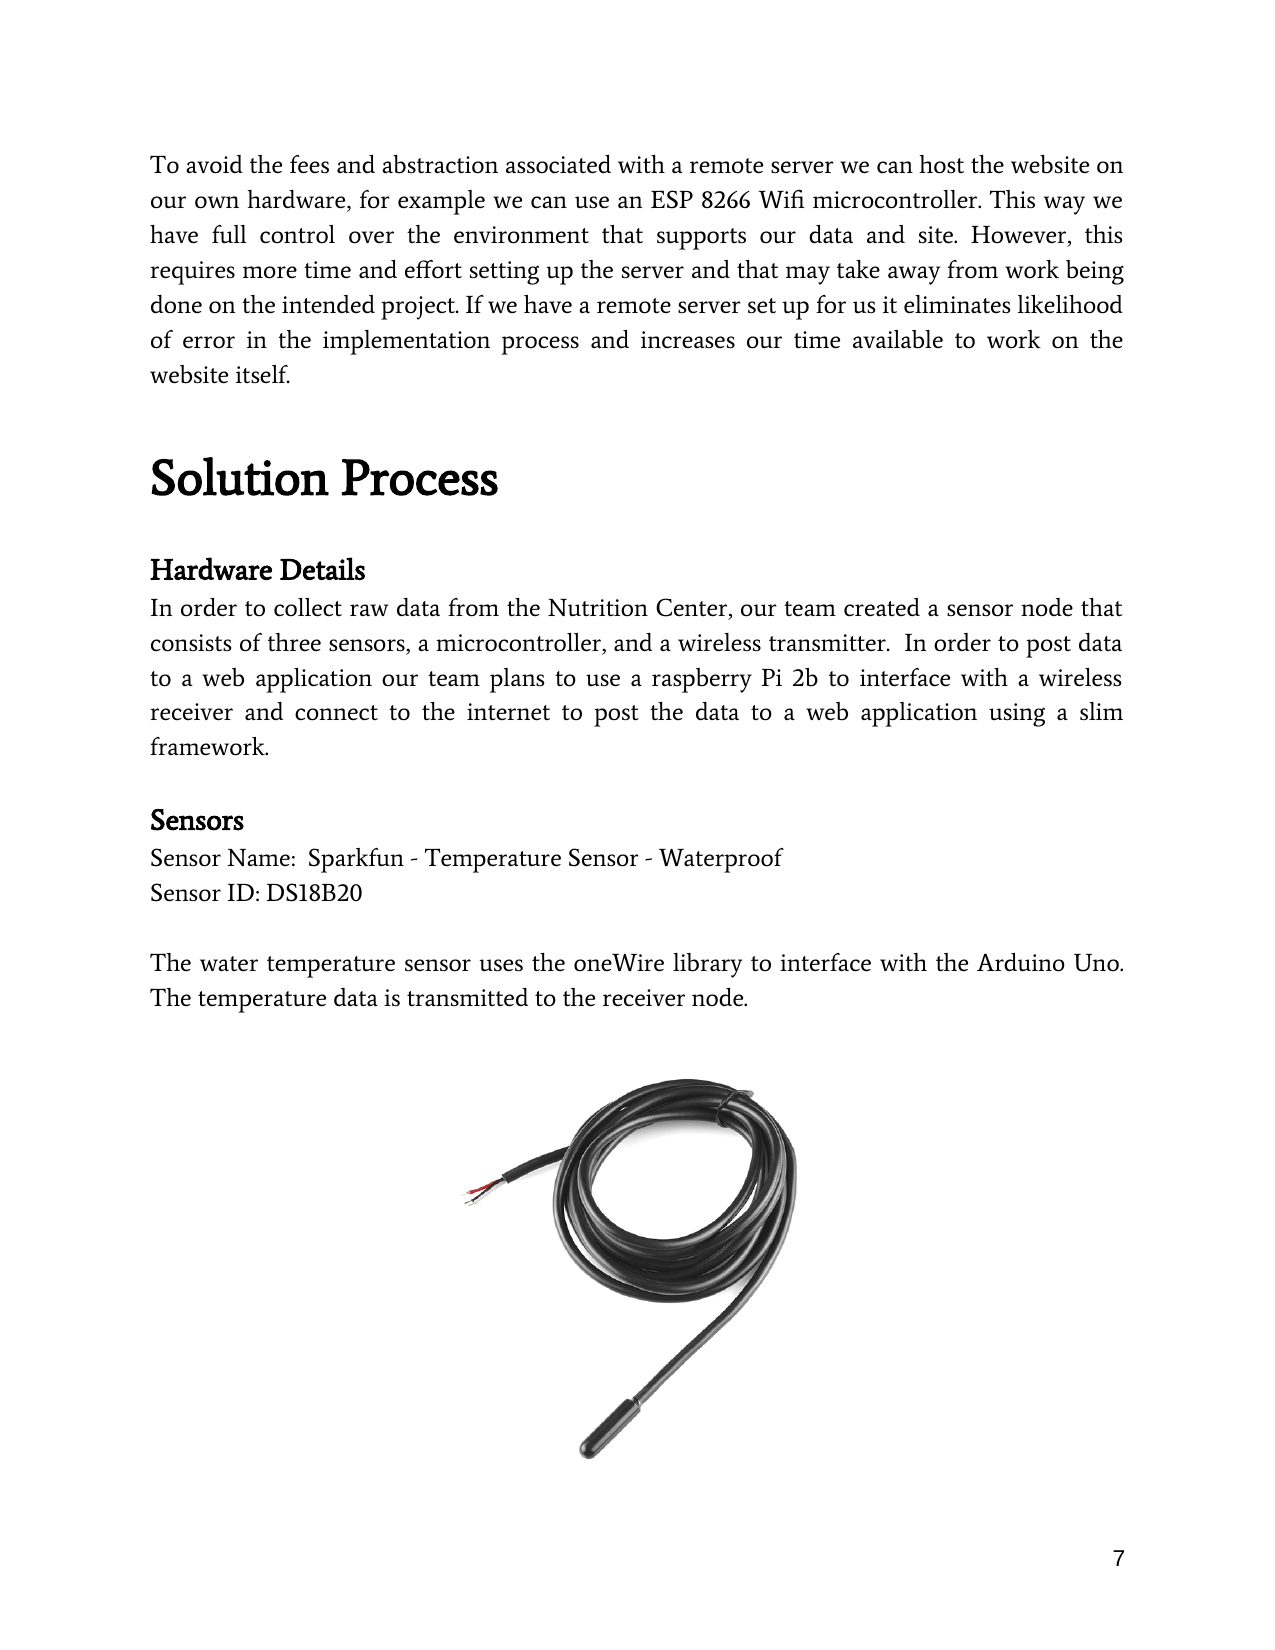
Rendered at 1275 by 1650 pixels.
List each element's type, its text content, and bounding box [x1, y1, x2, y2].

text Sensor ID: DS18B20 [150, 877, 1125, 908]
text Hardware Details [150, 551, 1125, 587]
text The water temperature sensor uses the oneWire library to interface with the Arduino Uno. The temperature data is transmitted to the receiver node. [150, 947, 1125, 1012]
text Sensor Name: Sparkfun - Temperature Sensor - Waterproof [150, 842, 1125, 873]
picture [424, 1051, 851, 1478]
text To avoid the fees and abstraction associated with a remote server we can host the website on our own hardware, for example we can use an ESP 8266 Wifi microcontroller. This way we have full control over the environment that supports our data and site. However, this requires more time and effort setting up the server and that may take away from work being done on the intended project. If we have a remote server set up for us it eliminates likelihood of error in the implementation process and increases our time available to work on the website itself. [150, 150, 1125, 390]
text In order to collect raw data from the Nutrition Center, our team created a sensor node that consists of three sensors, a microcontroller, and a wireless transmitter. In order to post data to a web application our team plans to use a raspberry Pi 2b to interface with a wireless receiver and connect to the internet to post the data to a web application using a slim framework. [150, 592, 1125, 762]
text Sensors [150, 802, 1125, 837]
text Solution Process [150, 447, 1125, 507]
